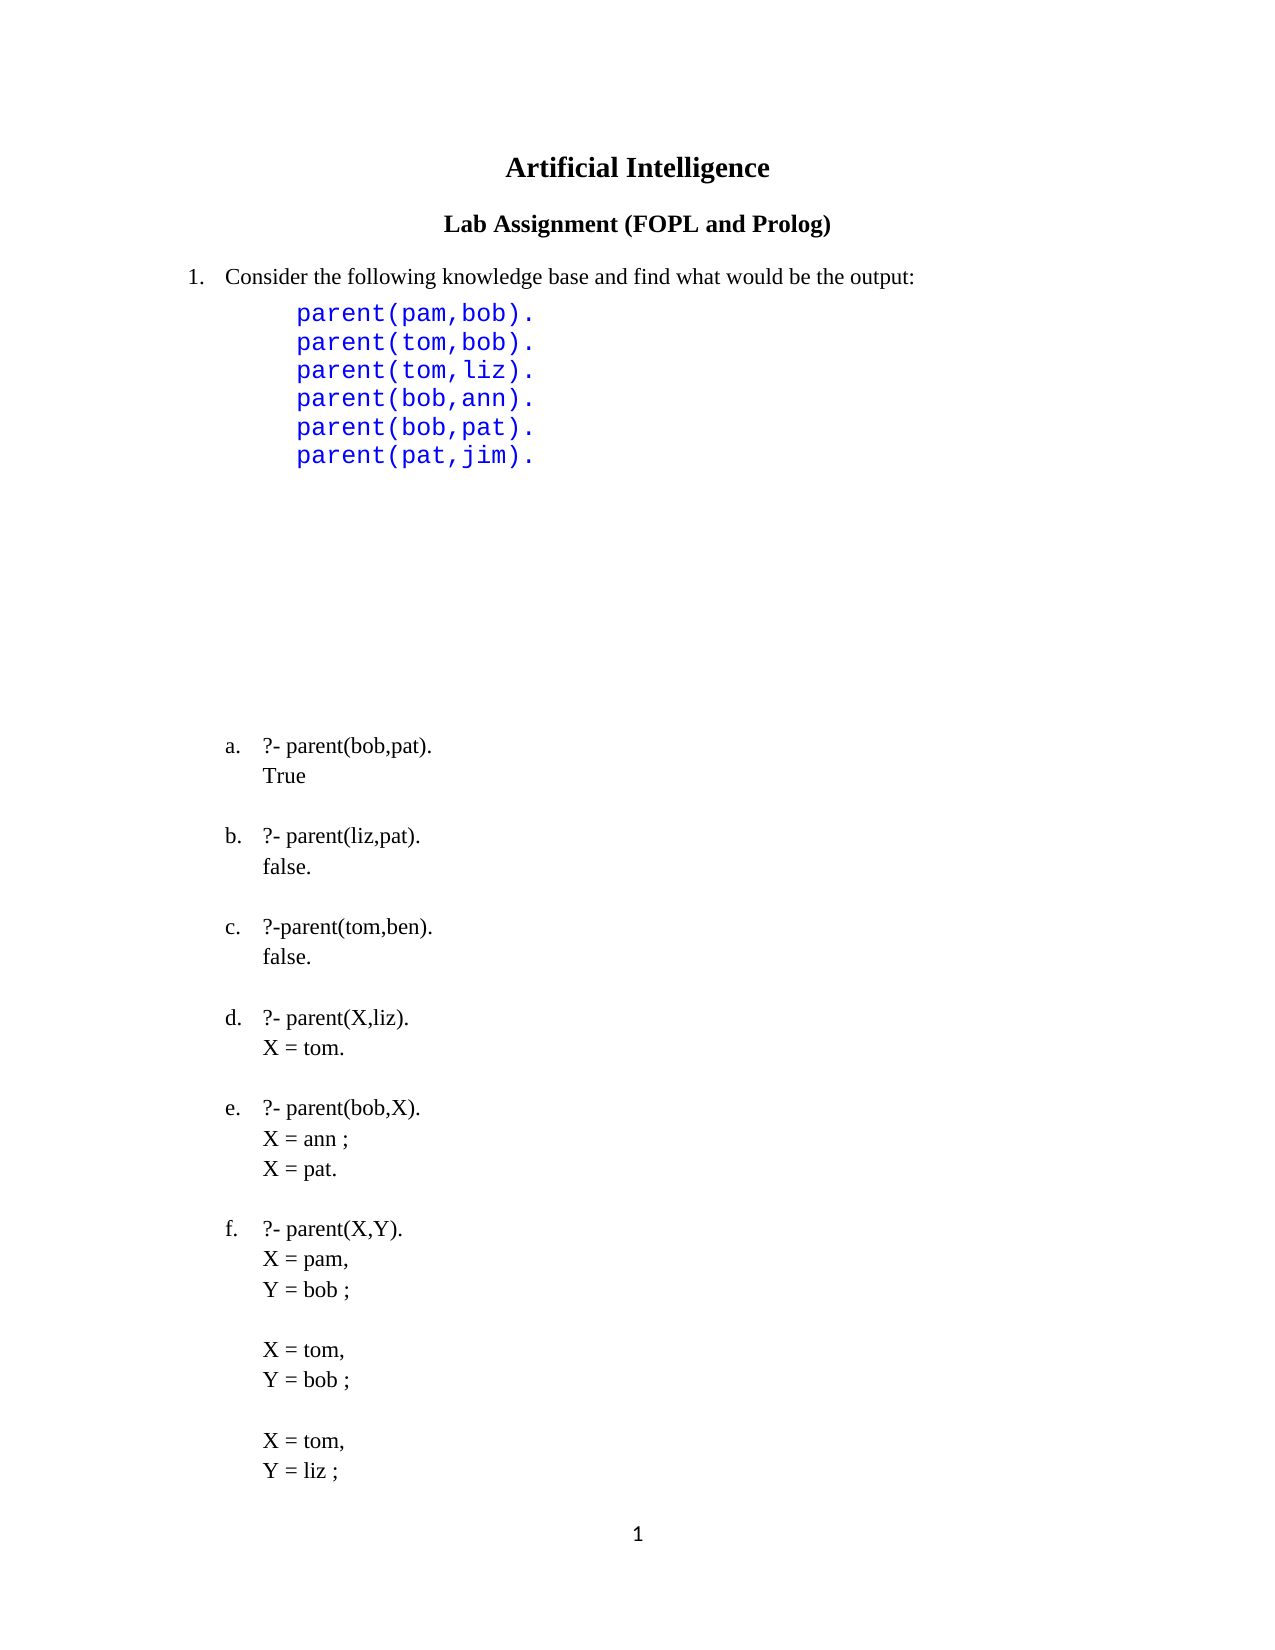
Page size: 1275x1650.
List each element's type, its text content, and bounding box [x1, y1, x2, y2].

list false. [262, 853, 1125, 879]
list True [262, 762, 1125, 788]
list Y = liz ; [262, 1457, 1125, 1483]
list X = ann ; [262, 1125, 1125, 1151]
list X = pam, [262, 1246, 1125, 1272]
list ?- parent(bob,X). [225, 1094, 1125, 1121]
list X = tom. [262, 1034, 1125, 1060]
text Lab Assignment (FOPL and Prolog) [150, 209, 1125, 238]
list ?- parent(X,Y). [225, 1215, 1125, 1242]
list X = pat. [262, 1155, 1125, 1181]
list ?-parent(tom,ben). [225, 913, 1125, 939]
list ?- parent(X,liz). [225, 1004, 1125, 1030]
list ?- parent(bob,pat). [225, 732, 1125, 758]
list X = tom, [262, 1336, 1125, 1362]
text Artificial Intelligence [150, 150, 1125, 183]
list Y = bob ; [262, 1366, 1125, 1393]
list false. [262, 943, 1125, 970]
list Consider the following knowledge base and find what would be the output: [187, 263, 1125, 289]
list Y = bob ; [262, 1276, 1125, 1302]
list X = tom, [262, 1427, 1125, 1453]
list ?- parent(liz,pat). [225, 823, 1125, 849]
